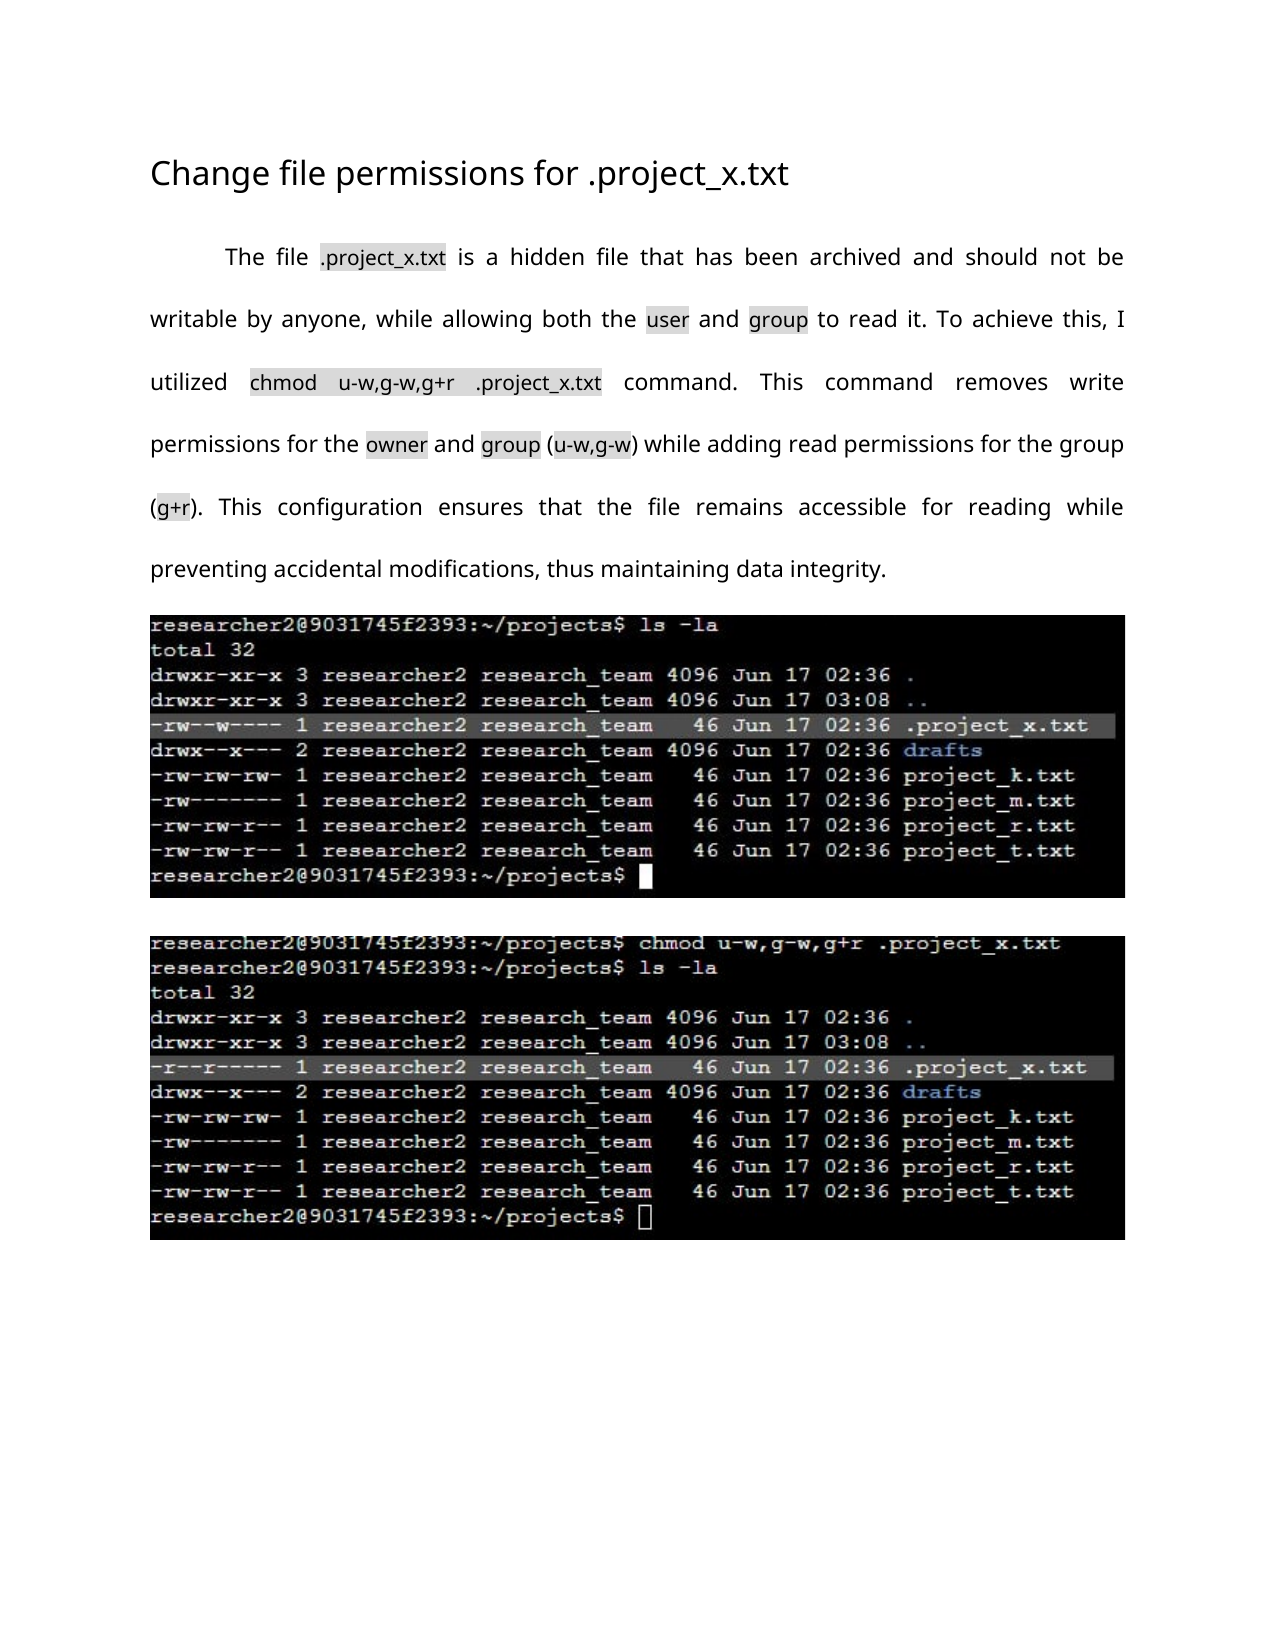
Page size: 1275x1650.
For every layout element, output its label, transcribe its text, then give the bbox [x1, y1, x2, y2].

subtitle Change file permissions for .project_x.txt [150, 150, 1125, 195]
picture [150, 936, 1125, 1240]
picture [150, 615, 1125, 898]
text The file .project_x.txt is a hidden file that has been archived and should not be writable by anyone, while allowing both the user and group to read it. To achieve this, I utilized chmod u-w,g-w,g+r .project_x.txt command. This command removes write permissions for the owner and group (u-w,g-w) while adding read permissions for the group (g+r). This configuration ensures that the file remains accessible for reading while preventing accidental modifications, thus maintaining data integrity. [150, 241, 1125, 584]
